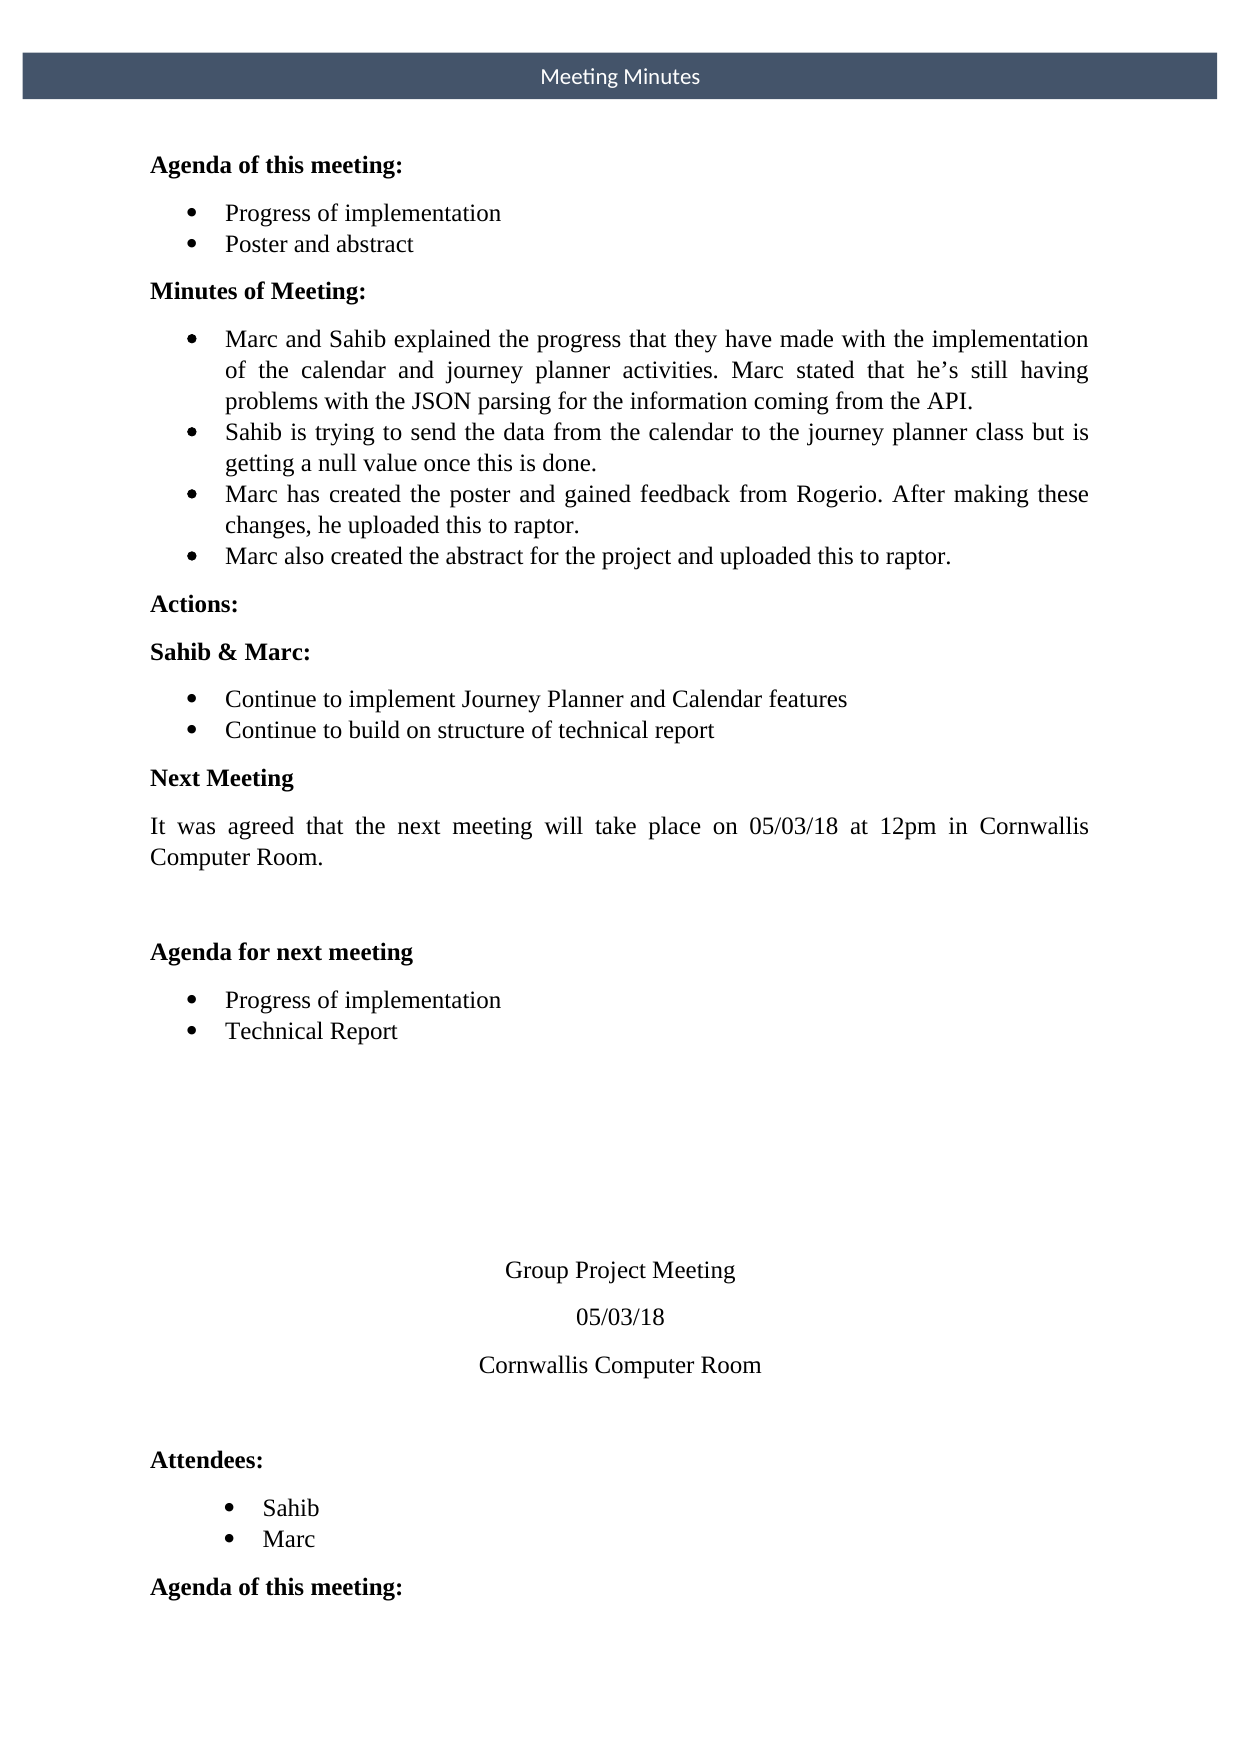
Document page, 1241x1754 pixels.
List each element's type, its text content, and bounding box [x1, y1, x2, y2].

list Poster and abstract [187, 229, 1090, 257]
text Sahib & Marc: [150, 637, 1090, 666]
text Cornwallis Computer Room [150, 1350, 1090, 1379]
list Continue to build on structure of technical report [187, 716, 1090, 744]
text Actions: [150, 589, 1090, 618]
list Marc [225, 1524, 1090, 1553]
list Marc has created the poster and gained feedback from Rogerio. After making these changes, he uploaded this to raptor. [187, 479, 1090, 539]
text Minutes of Meeting: [150, 276, 1090, 305]
list Sahib is trying to send the data from the calendar to the journey planner class but is getting a null value once this is done. [187, 417, 1090, 477]
list Progress of implementation [187, 198, 1090, 226]
list Sahib [225, 1493, 1090, 1522]
text Group Project Meeting [150, 1255, 1090, 1283]
text Agenda for next meeting [150, 937, 1090, 966]
text Agenda of this meeting: [150, 150, 1090, 179]
list Marc and Sahib explained the progress that they have made with the implementation of the calendar and journey planner activities. Marc stated that he’s still having problems with the JSON parsing for the information coming from the API. [187, 324, 1090, 415]
list Technical Report [187, 1016, 1090, 1045]
list Continue to implement Journey Planner and Calendar features [187, 684, 1090, 713]
text Next Meeting [150, 763, 1090, 792]
text Attendees: [150, 1446, 1090, 1474]
list Marc also created the abstract for the project and uploaded this to raptor. [187, 541, 1090, 570]
text Agenda of this meeting: [150, 1572, 1090, 1601]
text 05/03/18 [150, 1302, 1090, 1331]
text It was agreed that the next meeting will take place on 05/03/18 at 12pm in Cornwallis Computer Room. [150, 811, 1090, 871]
list Progress of implementation [187, 985, 1090, 1014]
